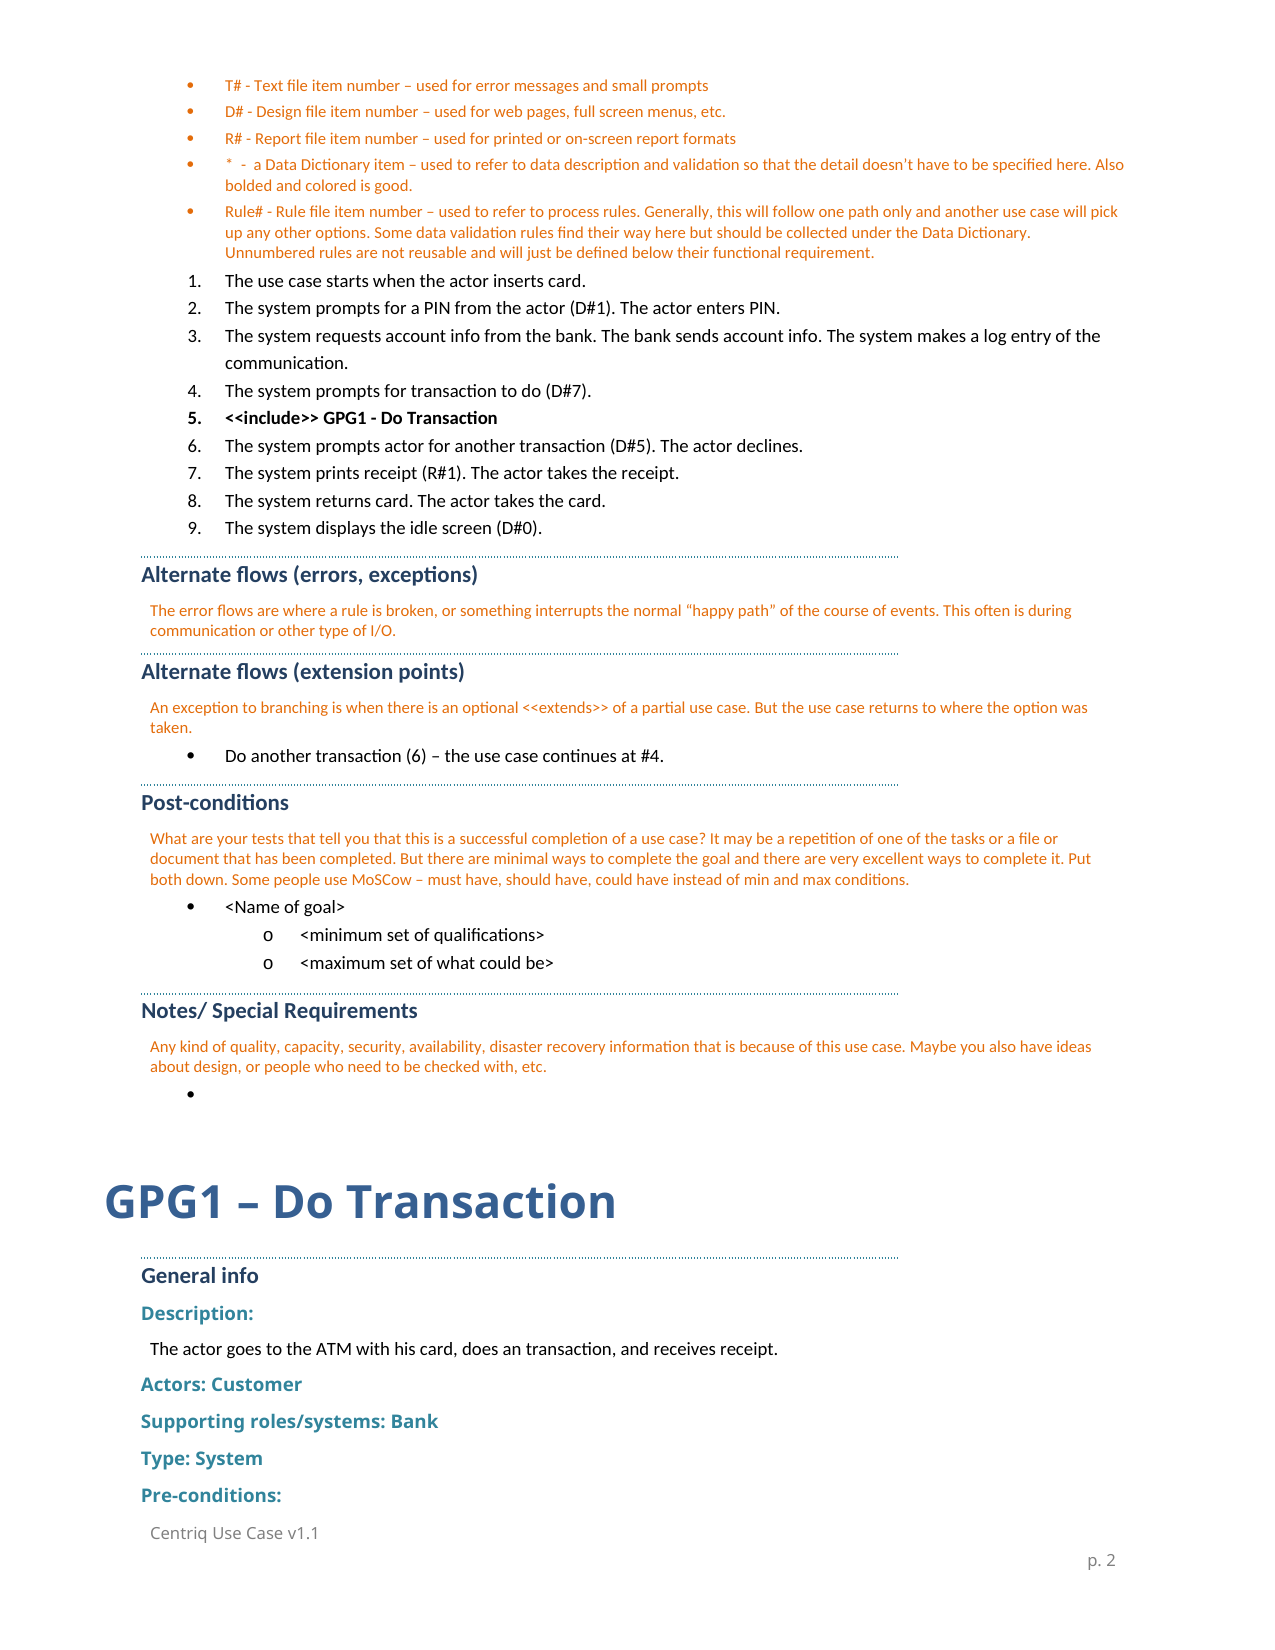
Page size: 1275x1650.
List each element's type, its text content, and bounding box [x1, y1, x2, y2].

text The error flows are where a rule is broken, or something interrupts the normal “happy path” of the course of events. This often is during communication or other type of I/O. [150, 600, 1125, 641]
list R# - Report file item number – used for printed or on-screen report formats [187, 128, 1125, 148]
subtitle GPG1 – Do Transaction [103, 1169, 1125, 1232]
text Any kind of quality, capacity, security, availability, disaster recovery information that is because of this use case. Maybe you also have ideas about design, or people who need to be checked with, etc. [150, 1036, 1125, 1077]
text What are your tests that tell you that this is a successful completion of a use case? It may be a repetition of one of the tasks or a file or document that has been completed. But there are minimal ways to complete the goal and there are very excellent ways to complete it. Put both down. Some people use MoSCow – must have, should have, could have instead of min and max conditions. [150, 828, 1125, 889]
subtitle Alternate flows (extension points) [141, 653, 900, 686]
list The system prompts for a PIN from the actor (D#1). The actor enters PIN. [187, 296, 1125, 319]
subtitle Type: System [141, 1445, 1125, 1471]
list The system requests account info from the bank. The bank sends account info. The system makes a log entry of the communication. [187, 324, 1125, 374]
subtitle Actors: Customer [141, 1371, 1125, 1397]
subtitle Supporting roles/systems: Bank [141, 1408, 1125, 1434]
list The system prompts for transaction to do (D#7). [187, 379, 1125, 402]
subtitle Alternate flows (errors, exceptions) [141, 556, 900, 588]
list The system returns card. The actor takes the card. [187, 489, 1125, 512]
text An exception to branching is when there is an optional <<extends>> of a partial use case. But the use case returns to where the option was taken. [150, 697, 1125, 738]
subtitle Pre-conditions: [141, 1482, 1125, 1507]
list The system prompts actor for another transaction (D#5). The actor declines. [187, 434, 1125, 457]
list * - a Data Dictionary item – used to refer to data description and validation so that the detail doesn’t have to be specified here. Also bolded and colored is good. [187, 155, 1125, 195]
list <<include>> GPG1 - Do Transaction [187, 406, 1125, 429]
subtitle Notes/ Special Requirements [141, 992, 900, 1024]
list <maximum set of what could be> [262, 951, 1125, 975]
list <Name of goal> [187, 895, 1125, 918]
list Rule# - Rule file item number – used to refer to process rules. Generally, this will follow one path only and another use case will pick up any other options. Some data validation rules find their way here but should be collected under the Data Dictionary. Unnumbered rules are not reusable and will just be defined below their functional requirement. [187, 202, 1125, 262]
list The system prints receipt (R#1). The actor takes the receipt. [187, 461, 1125, 484]
list D# - Design file item number – used for web pages, full screen menus, etc. [187, 102, 1125, 122]
list The system displays the idle screen (D#0). [187, 516, 1125, 539]
text The actor goes to the ATM with his card, does an transaction, and receives receipt. [150, 1338, 1125, 1361]
subtitle Description: [141, 1301, 1125, 1326]
list T# - Text file item number – used for error messages and small prompts [187, 75, 1125, 95]
subtitle Post-conditions [141, 784, 900, 816]
subtitle General info [141, 1257, 900, 1289]
list <minimum set of qualifications> [262, 923, 1125, 947]
list Do another transaction (6) – the use case continues at #4. [187, 744, 1125, 767]
list The use case starts when the actor inserts card. [187, 269, 1125, 292]
